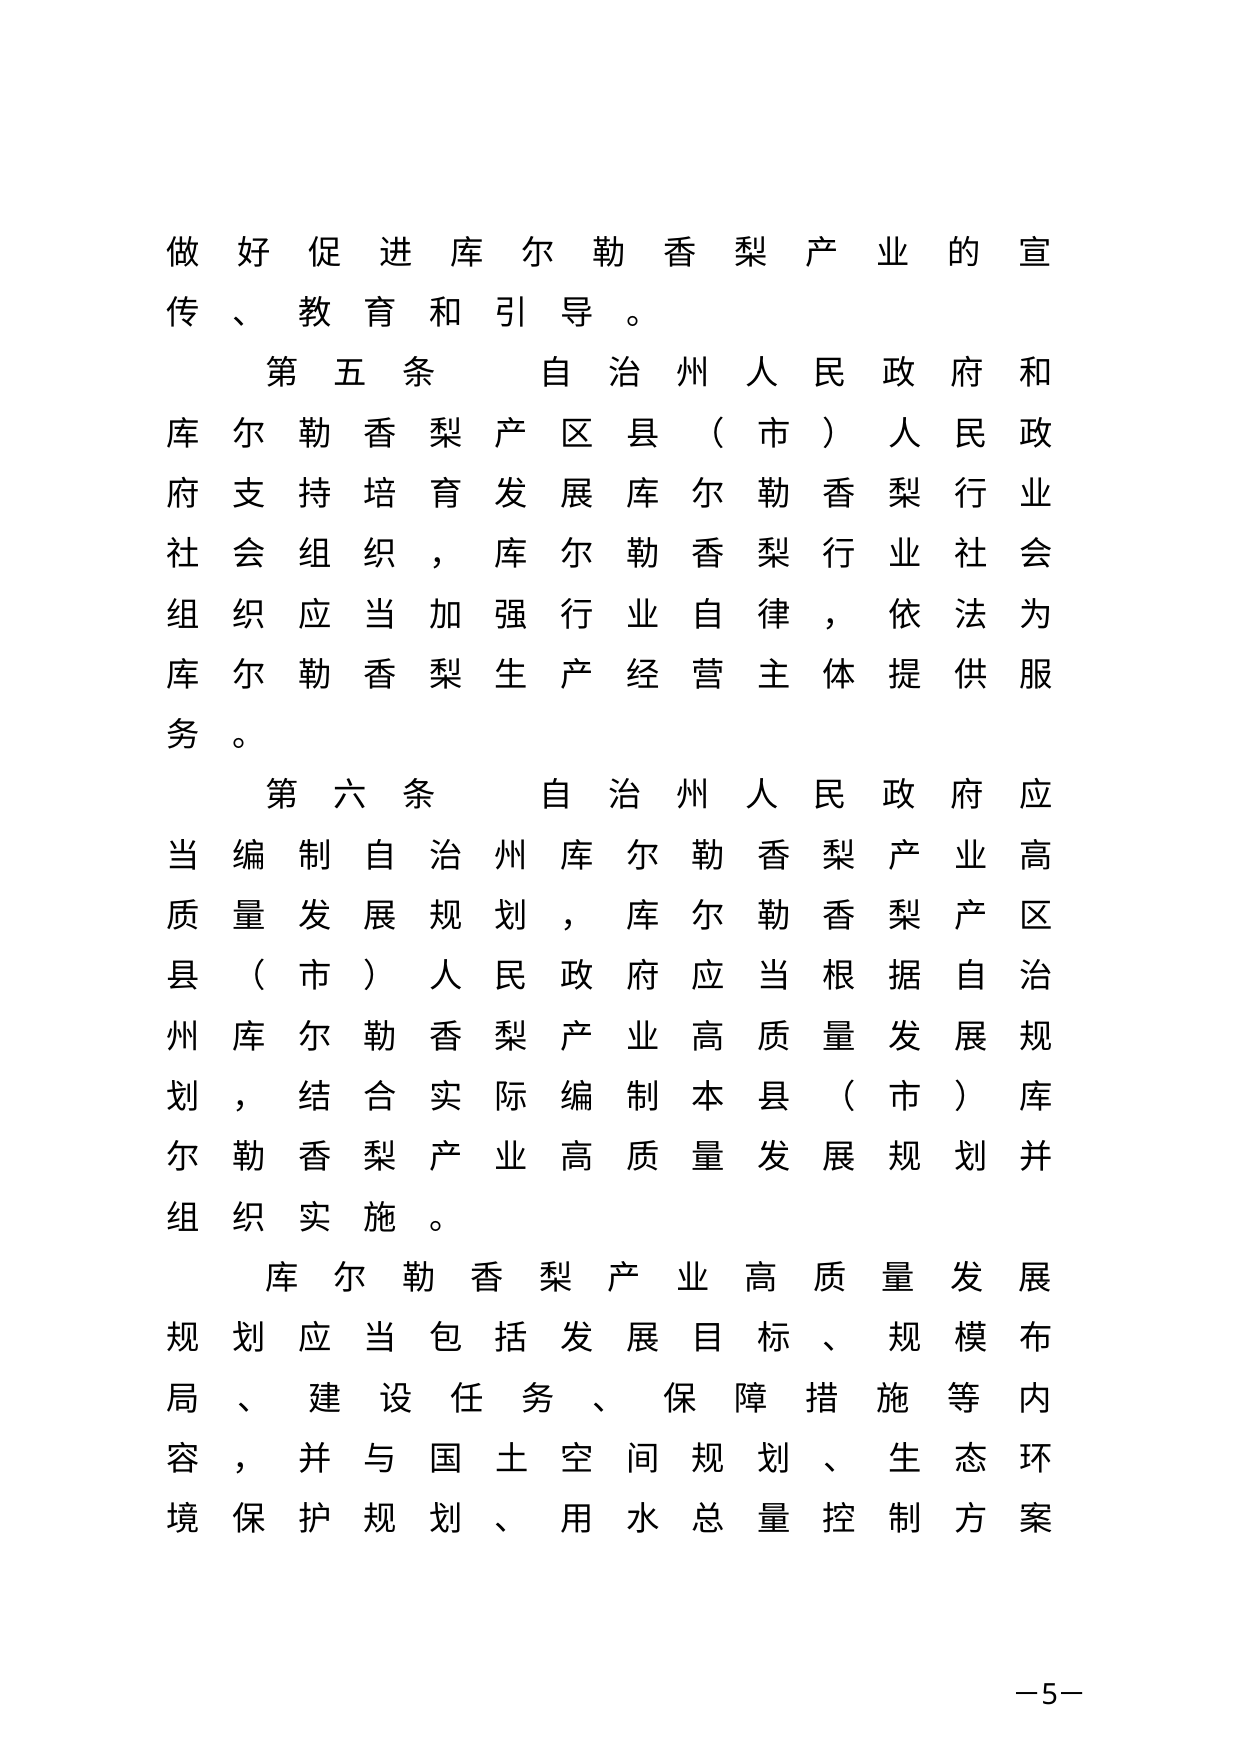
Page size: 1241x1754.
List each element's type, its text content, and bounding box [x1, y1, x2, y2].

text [167, 1245, 1085, 1546]
text 第六条 自治州人民政府应当编制自治州库尔勒香梨产业高质量发展规划，库尔勒香梨产区县（市）人民政府应当根据自治州库尔勒香梨产业高质量发展规划，结合实际编制本县（市）库尔勒香梨产业高质量发展规划并组织实施。 [167, 762, 1085, 1245]
text 第五条 自治州人民政府和库尔勒香梨产区县（市）人民政府支持培育发展库尔勒香梨行业社会组织，库尔勒香梨行业社会组织应当加强行业自律，依法为库尔勒香梨生产经营主体提供服务。 [167, 340, 1085, 762]
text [167, 219, 1085, 340]
